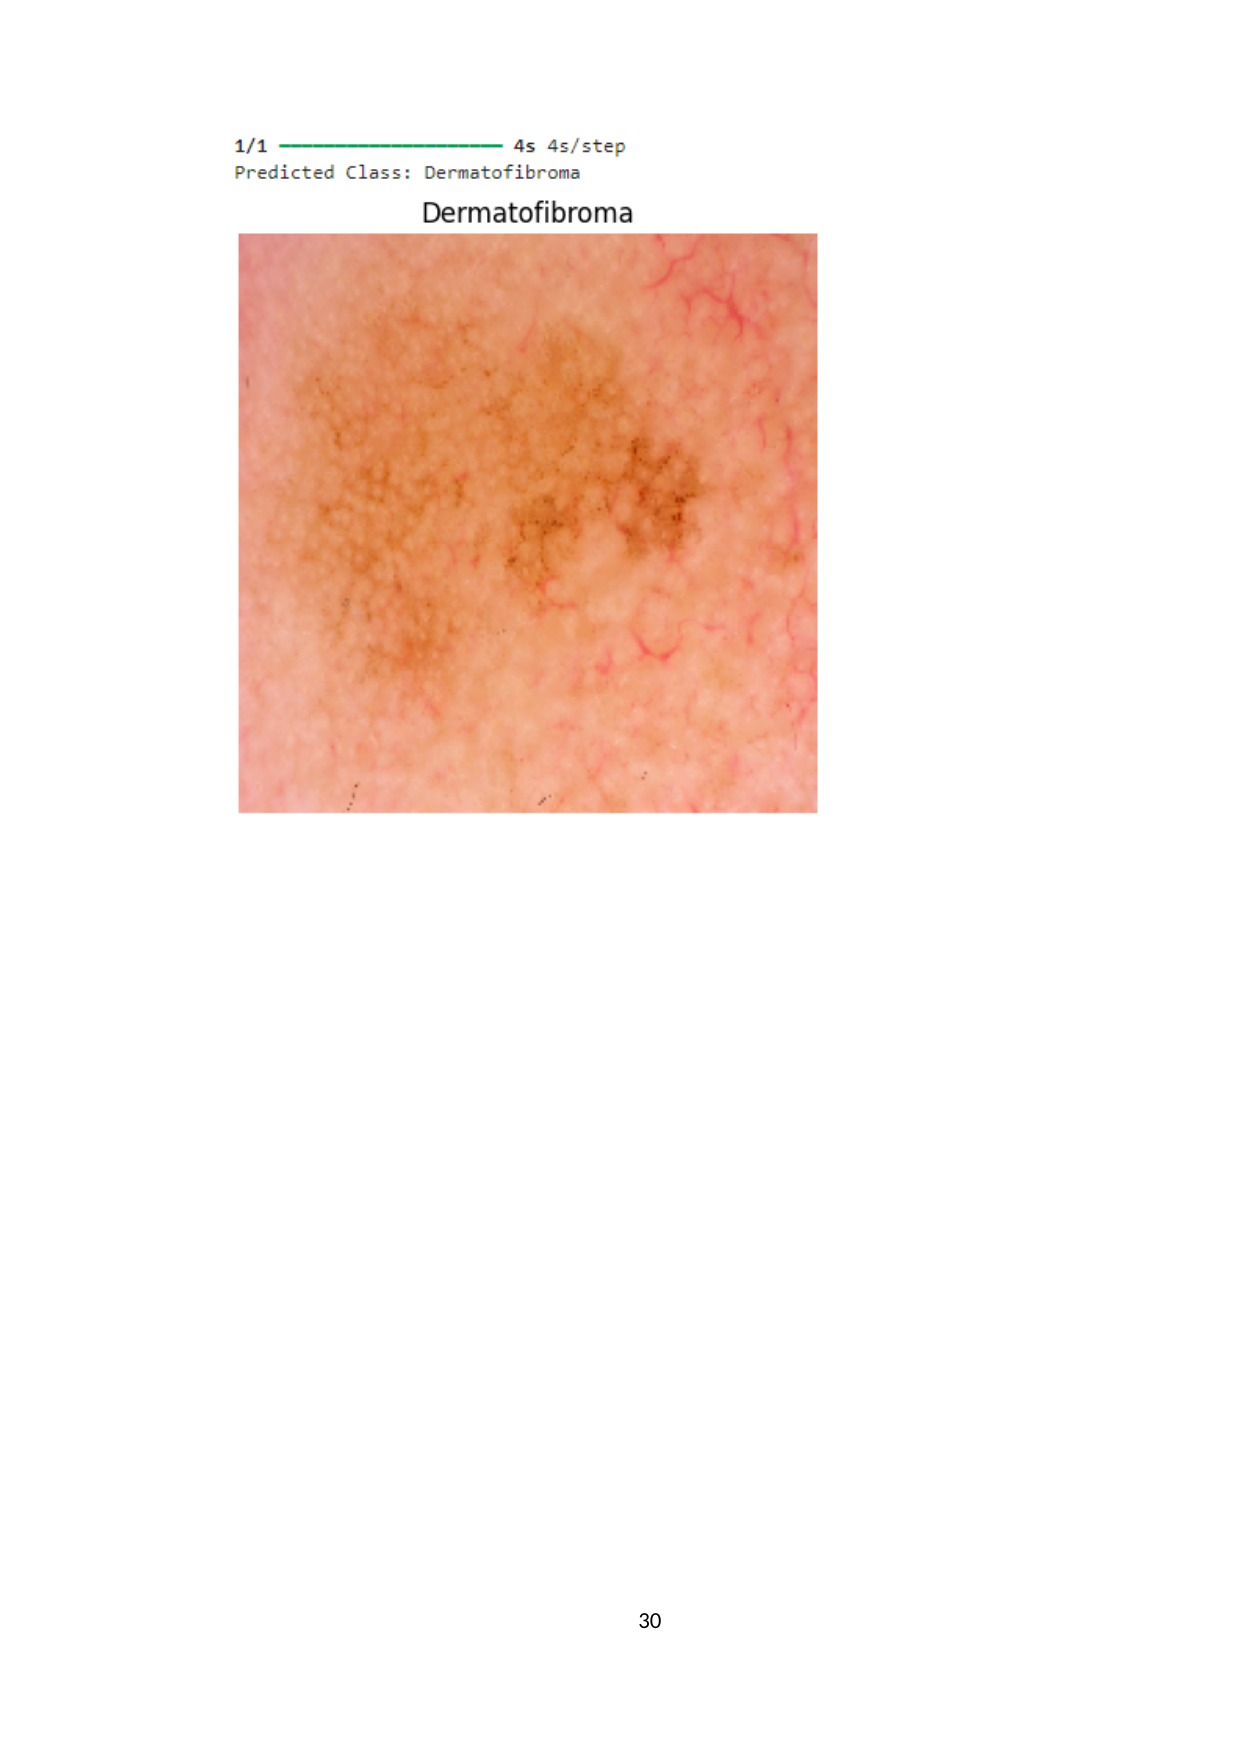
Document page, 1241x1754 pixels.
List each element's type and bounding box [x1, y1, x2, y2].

picture [206, 132, 871, 829]
